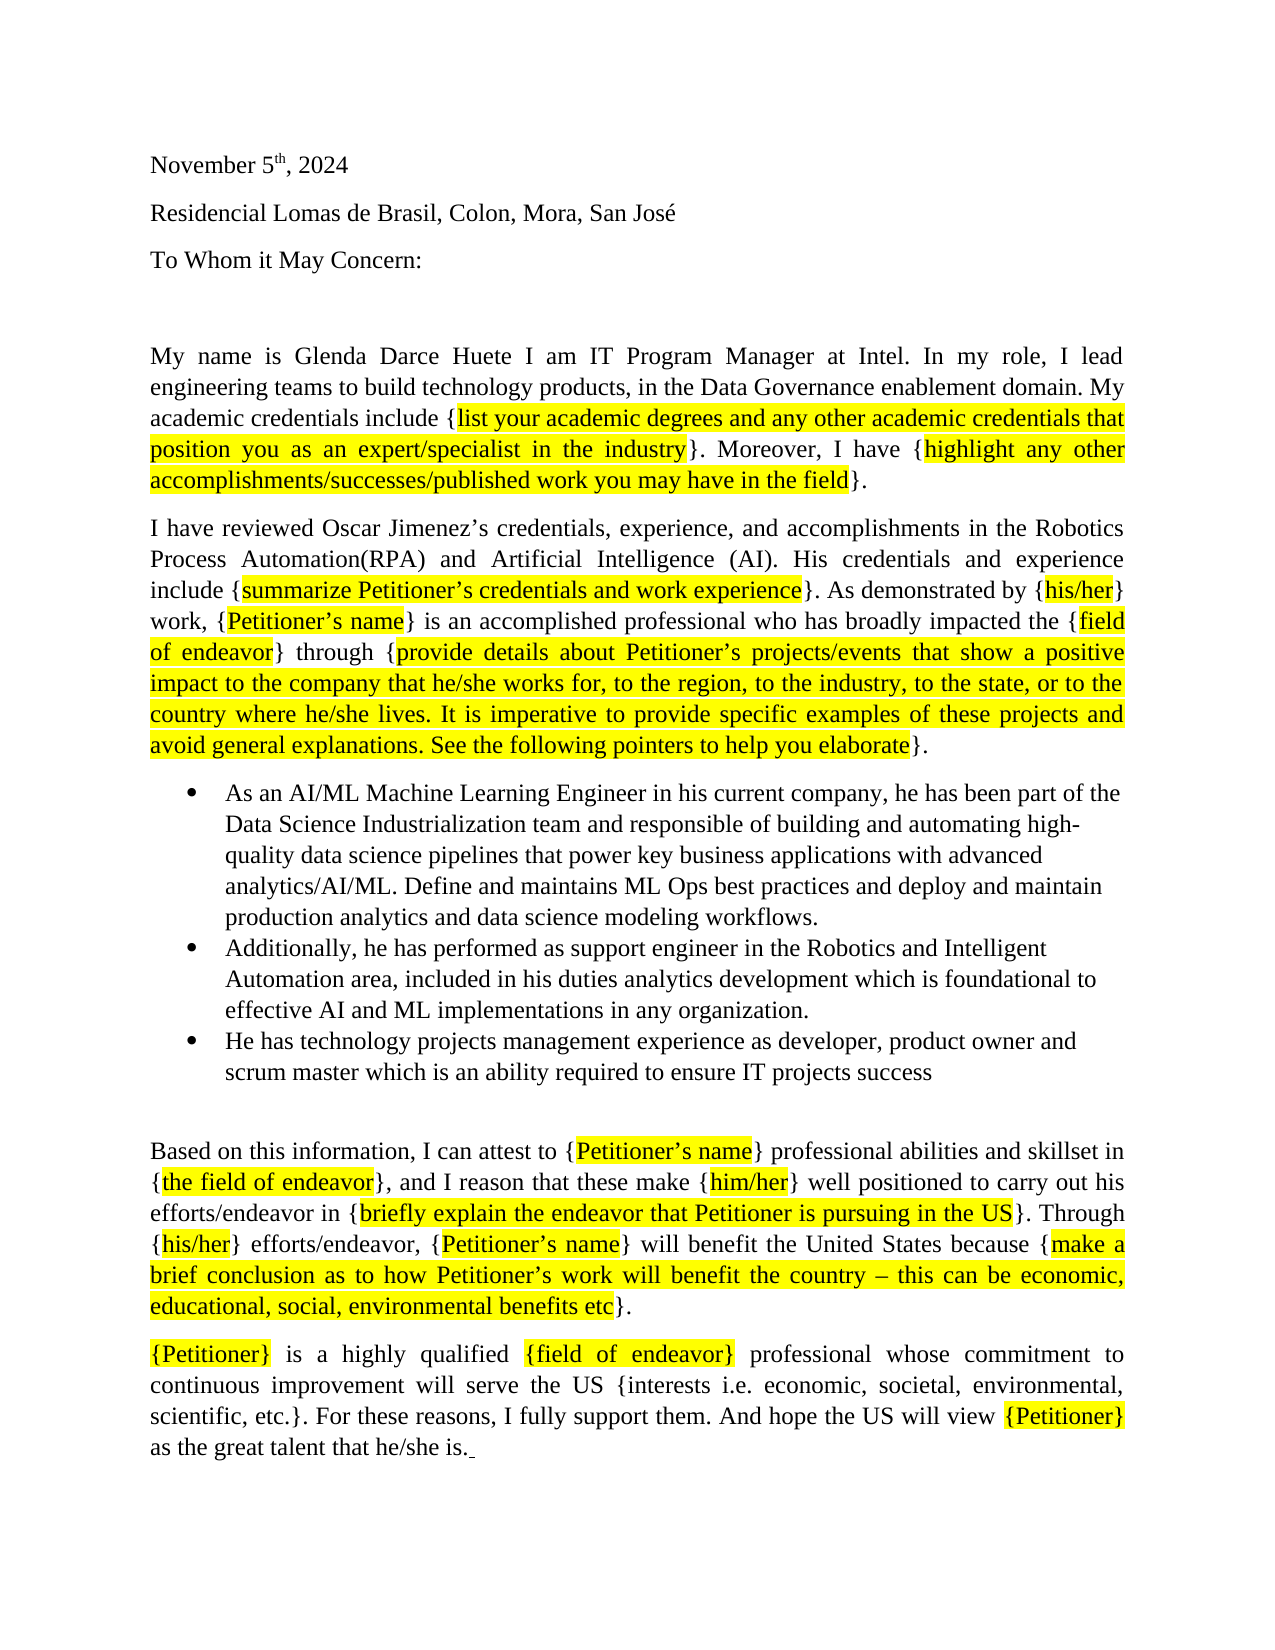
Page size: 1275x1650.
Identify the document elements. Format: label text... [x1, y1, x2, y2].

text November 5th, 2024 [150, 150, 1125, 179]
text My name is Glenda Darce Huete I am IT Program Manager at Intel. In my role, I lead engineering teams to build technology products, in the Data Governance enablement domain. My academic credentials include {list your academic degrees and any other academic credentials that position you as an expert/specialist in the industry}. Moreover, I have {highlight any other accomplishments/successes/published work you may have in the field}. [150, 341, 1125, 494]
text To Whom it May Concern: [150, 245, 1125, 274]
text I have reviewed Oscar Jimenez’s credentials, experience, and accomplishments in the Robotics Process Automation(RPA) and Artificial Intelligence (AI). His credentials and experience include {summarize Petitioner’s credentials and work experience}. As demonstrated by {his/her} work, {Petitioner’s name} is an accomplished professional who has broadly impacted the {field of endeavor} through {provide details about Petitioner’s projects/events that show a positive impact to the company that he/she works for, to the region, to the industry, to the state, or to the country where he/she lives. It is imperative to provide specific examples of these projects and avoid general explanations. See the following pointers to help you elaborate}. [150, 513, 1125, 668]
list Additionally, he has performed as support engineer in the Robotics and Intelligent Automation area, included in his duties analytics development which is foundational to effective AI and ML implementations in any organization. [187, 933, 1125, 1024]
text Based on this information, I can attest to {Petitioner’s name} professional abilities and skillset in {the field of endeavor}, and I reason that these make {him/her} well positioned to carry out his efforts/endeavor in {briefly explain the endeavor that Petitioner is pursuing in the US}. Through {his/her} efforts/endeavor, {Petitioner’s name} will benefit the United States because {make a brief conclusion as to how Petitioner’s work will benefit the country – this can be economic, educational, social, environmental benefits etc}. [150, 1136, 1125, 1260]
list As an AI/ML Machine Learning Engineer in his current company, he has been part of the Data Science Industrialization team and responsible of building and automating high-quality data science pipelines that power key business applications with advanced analytics/AI/ML. Define and maintains ML Ops best practices and deploy and maintain production analytics and data science modeling workflows. [187, 778, 1125, 931]
list He has technology projects management experience as developer, product owner and scrum master which is an ability required to ensure IT projects success [187, 1026, 1125, 1086]
text {Petitioner} is a highly qualified {field of endeavor} professional whose commitment to continuous improvement will serve the US {interests i.e. economic, societal, environmental, scientific, etc.}. For these reasons, I fully support them. And hope the US will view {Petitioner} as the great talent that he/she is. [150, 1339, 1125, 1461]
text Residencial Lomas de Brasil, Colon, Mora, San José [150, 198, 1125, 226]
